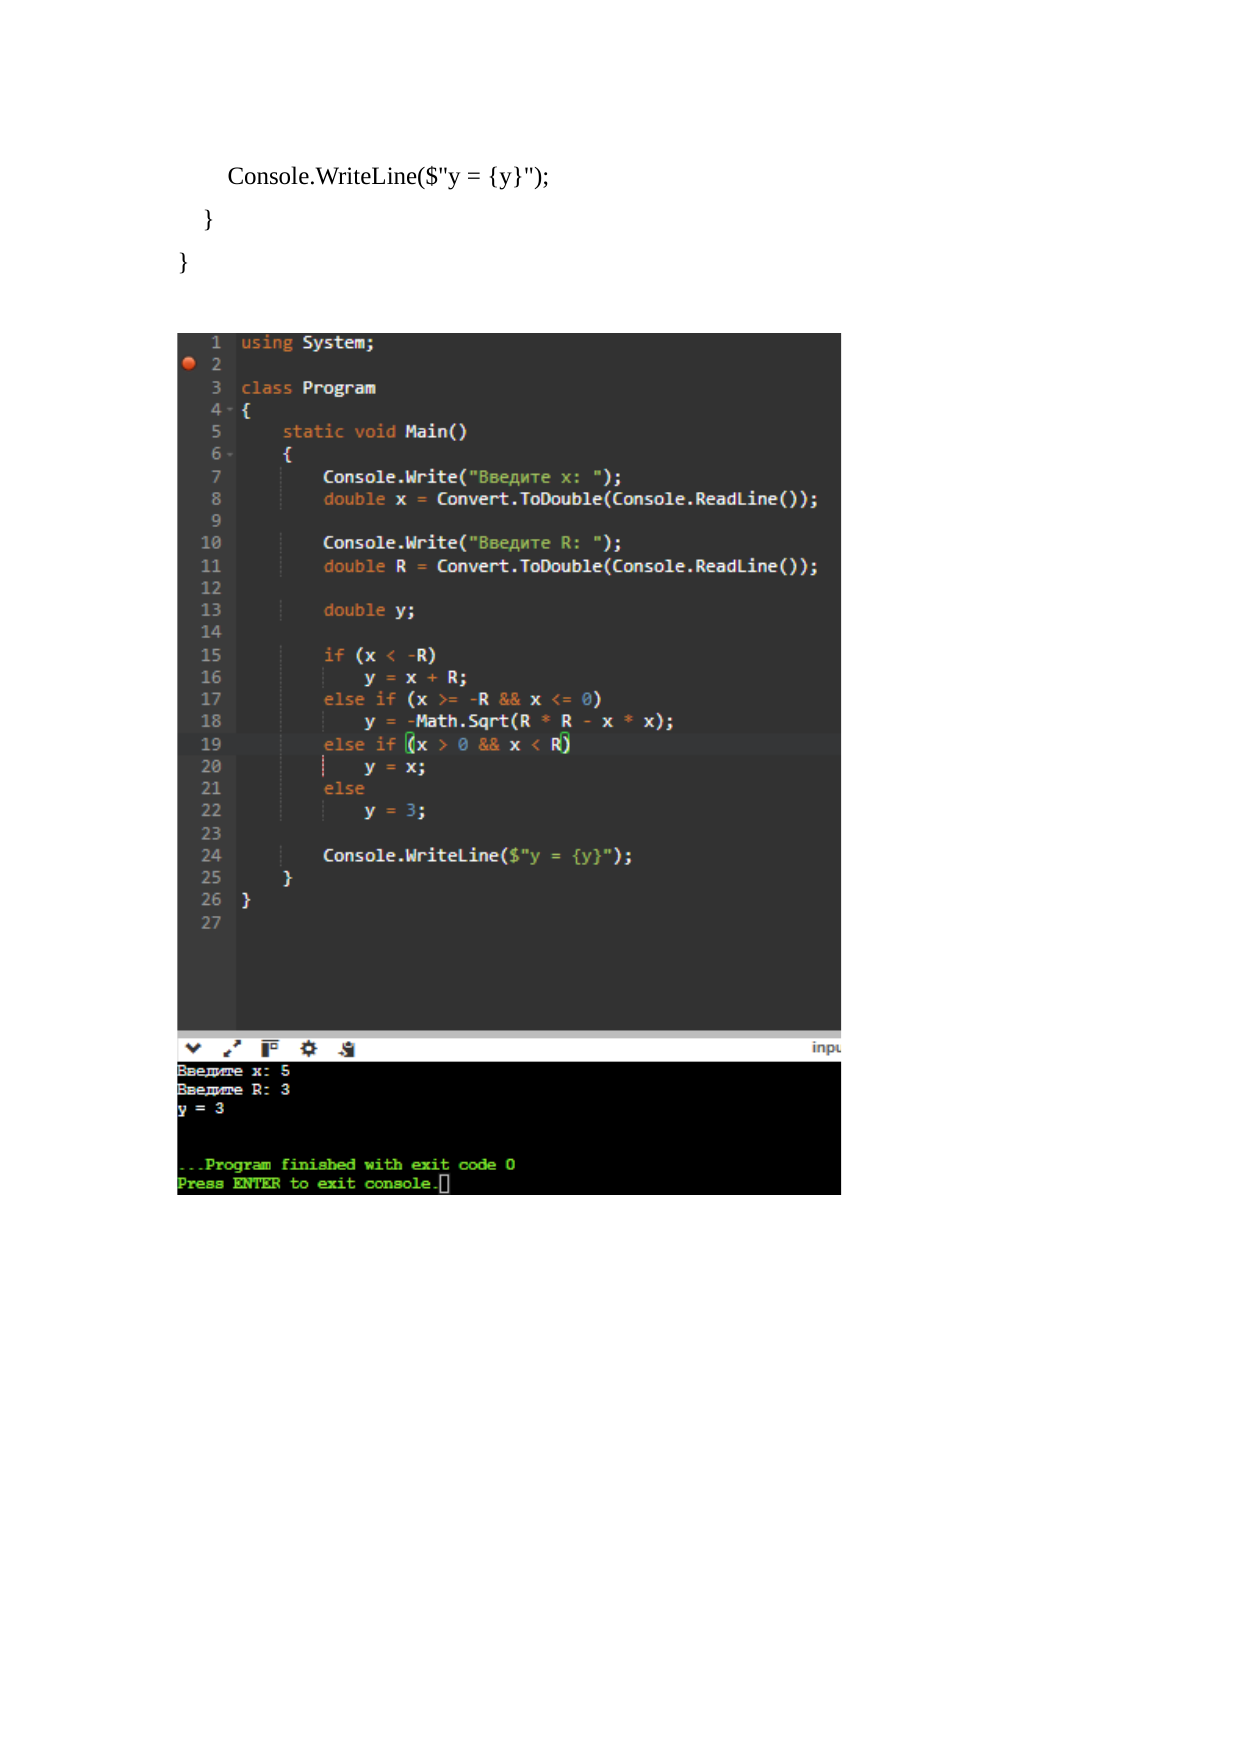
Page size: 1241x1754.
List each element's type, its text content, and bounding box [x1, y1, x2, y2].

text } [177, 204, 1152, 233]
text Console.WriteLine($"y = {y}"); [177, 161, 1152, 190]
text } [177, 247, 1152, 276]
picture [177, 333, 842, 1195]
